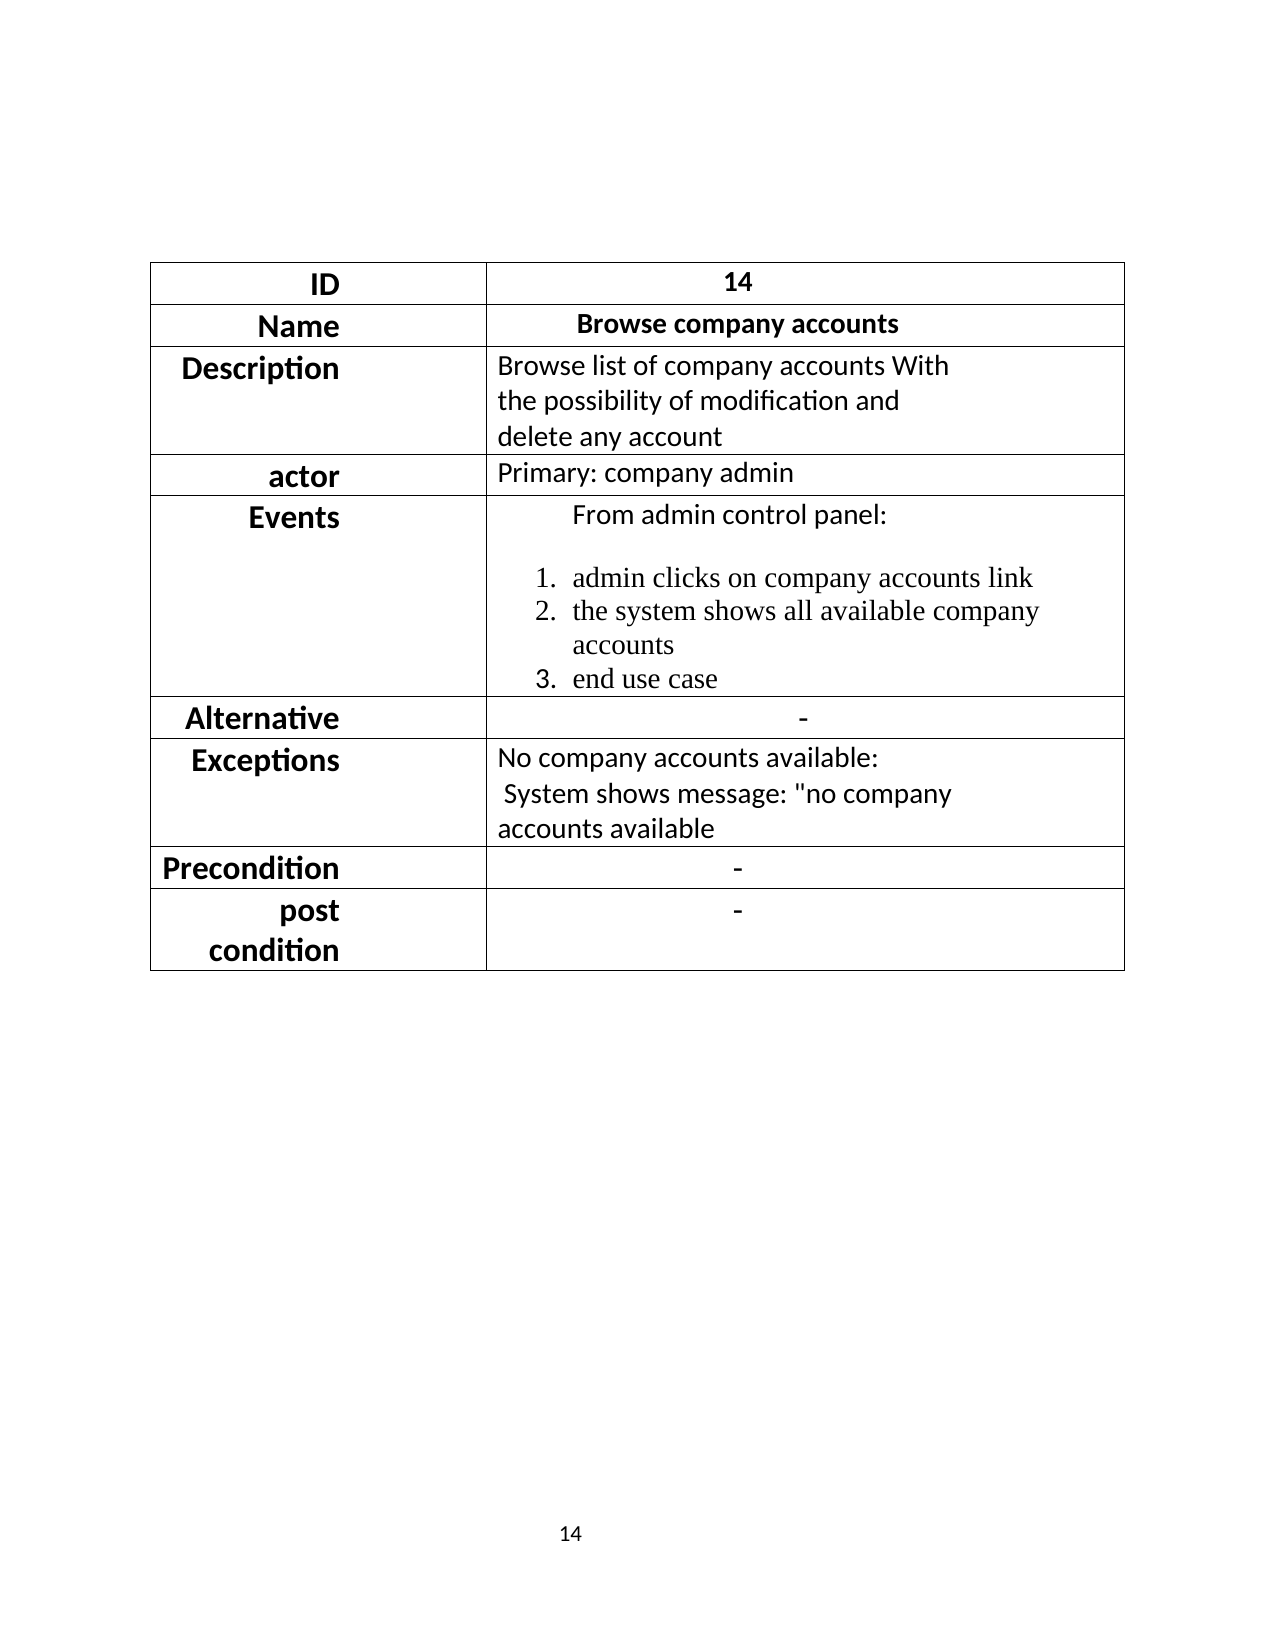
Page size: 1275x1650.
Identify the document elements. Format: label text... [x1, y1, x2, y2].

table_header 14 [487, 263, 1124, 304]
table_cell Exceptions [151, 739, 486, 846]
table_cell - [487, 697, 1124, 738]
table_cell Browse list of company accounts With the possibility of modification and delete any account [487, 347, 1124, 453]
table_cell - [487, 889, 1124, 970]
table_cell - [487, 847, 1124, 888]
table_cell Alternative [151, 697, 486, 738]
table_cell No company accounts available: System shows message: "no company accounts available [487, 739, 1124, 846]
table_cell Name [151, 305, 486, 346]
table_cell From admin control panel: admin clicks on company accounts link the system shows all available company accounts end use case [487, 496, 1124, 696]
table_cell actor [151, 455, 486, 495]
table_cell Browse company accounts [487, 305, 1124, 346]
table_header ID [151, 263, 486, 304]
table_cell post condition [151, 889, 486, 970]
table_cell Description [151, 347, 486, 453]
table_cell Precondition [151, 847, 486, 888]
table_cell Events [151, 496, 486, 696]
table_cell Primary: company admin [487, 455, 1124, 495]
